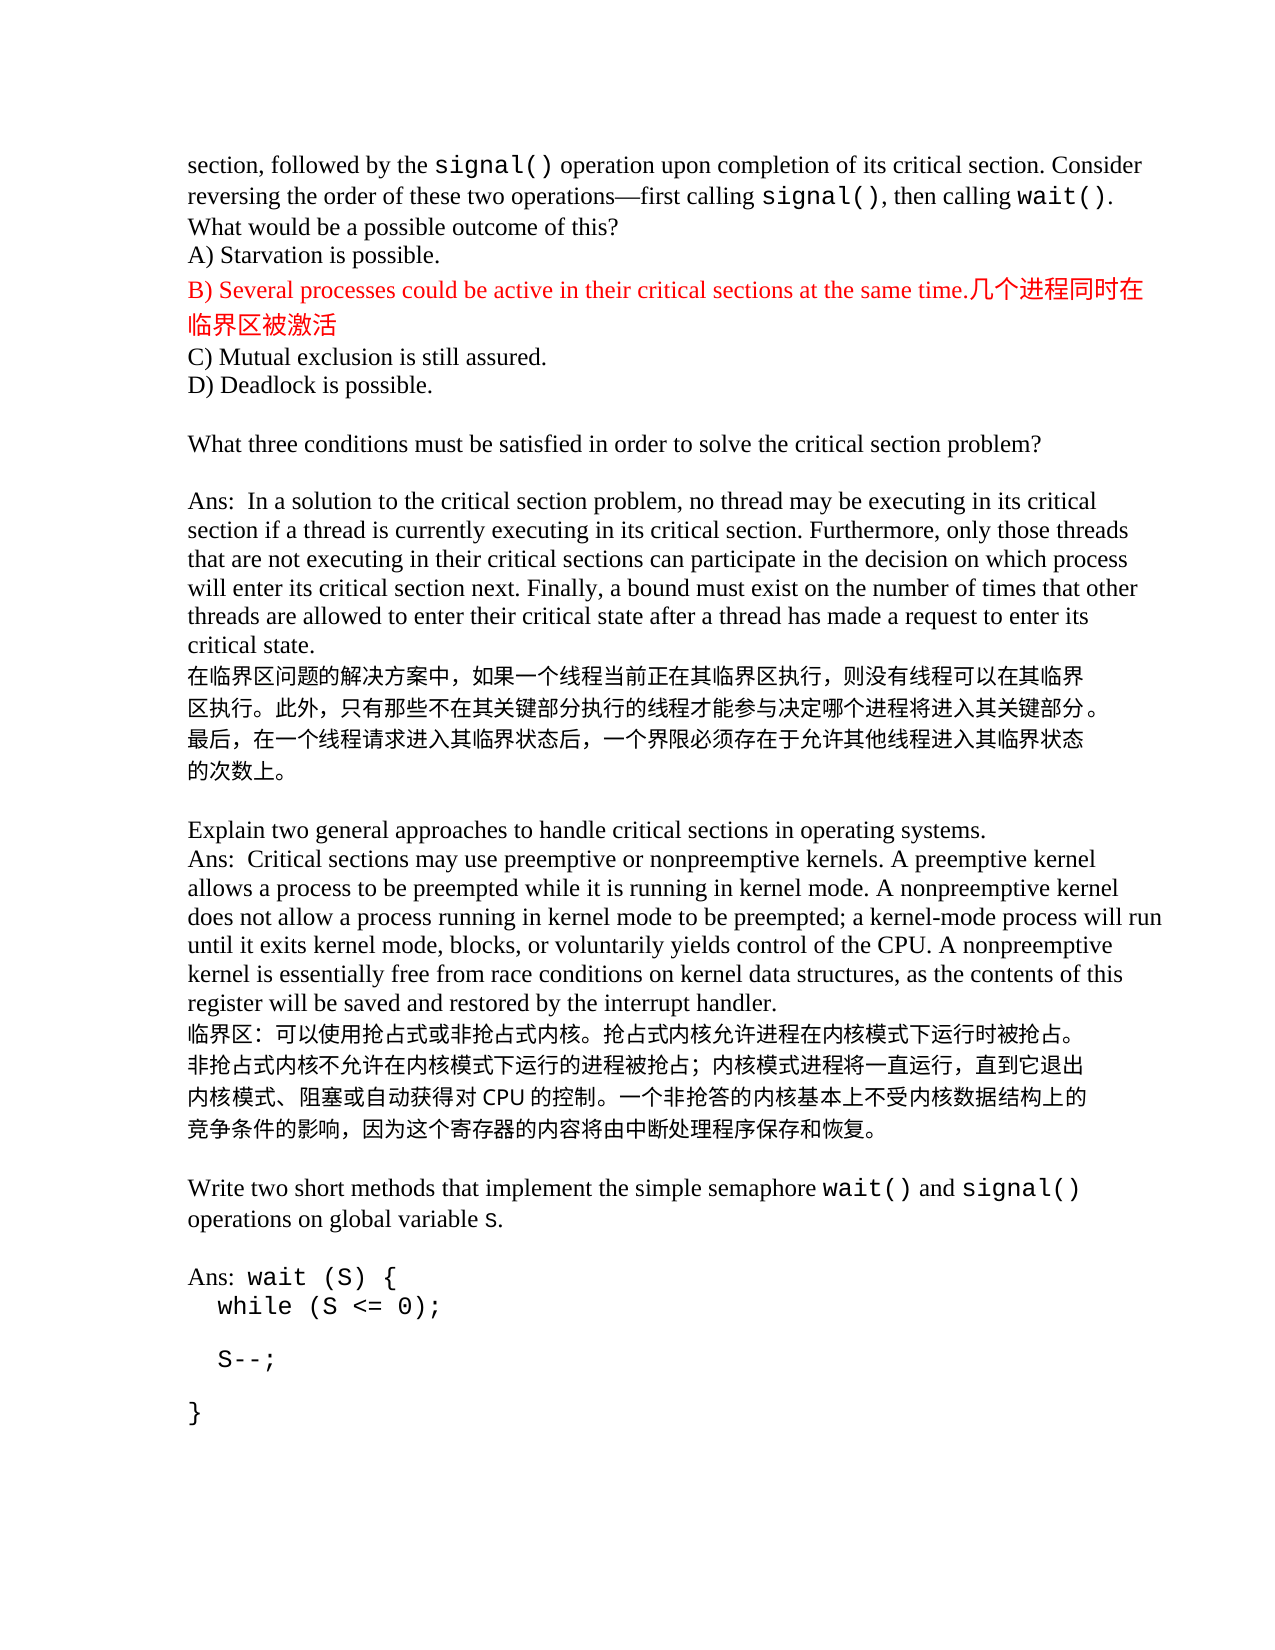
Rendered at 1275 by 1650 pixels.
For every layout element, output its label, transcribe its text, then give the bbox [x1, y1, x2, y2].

text C) Mutual exclusion is still assured. [187, 342, 1162, 370]
text What three conditions must be satisfied in order to solve the critical section problem? [187, 429, 1162, 458]
text Write two short methods that implement the simple semaphore wait() and signal() operations on global variable S. [187, 1173, 1162, 1234]
text D) Deadlock is possible. [187, 370, 1087, 399]
text 在临界区问题的解决方案中，如果一个线程当前正在其临界区执行，则没有线程可以在其临界区执行。此外，只有那些不在其关键部分执行的线程才能参与决定哪个进程将进入其关键部分。最后，在一个线程请求进入其临界状态后，一个界限必须存在于允许其他线程进入其临界状态的次数上。 [187, 659, 1087, 786]
text B) Several processes could be active in their critical sections at the same time.几个进程同时在临界区被激活 [187, 269, 1162, 342]
text while (S <= 0); [187, 1293, 1162, 1322]
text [187, 150, 1162, 240]
text } [187, 1400, 1162, 1428]
text S--; [187, 1347, 1162, 1375]
text Explain two general approaches to handle critical sections in operating systems. [187, 815, 1162, 844]
text Ans: Critical sections may use preemptive or nonpreemptive kernels. A preemptive kernel allows a process to be preempted while it is running in kernel mode. A nonpreemptive kernel does not allow a process running in kernel mode to be preempted; a kernel-mode process will run until it exits kernel mode, blocks, or voluntarily yields control of the CPU. A nonpreemptive kernel is essentially free from race conditions on kernel data structures, as the contents of this register will be saved and restored by the interrupt handler. [187, 844, 1162, 1017]
text A) Starvation is possible. [187, 240, 1162, 269]
text Ans: In a solution to the critical section problem, no thread may be executing in its critical section if a thread is currently executing in its critical section. Furthermore, only those threads that are not executing in their critical sections can participate in the decision on which process will enter its critical section next. Finally, a bound must exist on the number of times that other threads are allowed to enter their critical state after a thread has made a request to enter its critical state. [187, 486, 1162, 659]
text 临界区：可以使用抢占式或非抢占式内核。抢占式内核允许进程在内核模式下运行时被抢占。非抢占式内核不允许在内核模式下运行的进程被抢占；内核模式进程将一直运行，直到它退出内核模式、阻塞或自动获得对CPU的控制。一个非抢答的内核基本上不受内核数据结构上的竞争条件的影响，因为这个寄存器的内容将由中断处理程序保存和恢复。 [187, 1017, 1087, 1143]
text Ans: wait (S) { [187, 1262, 1162, 1293]
